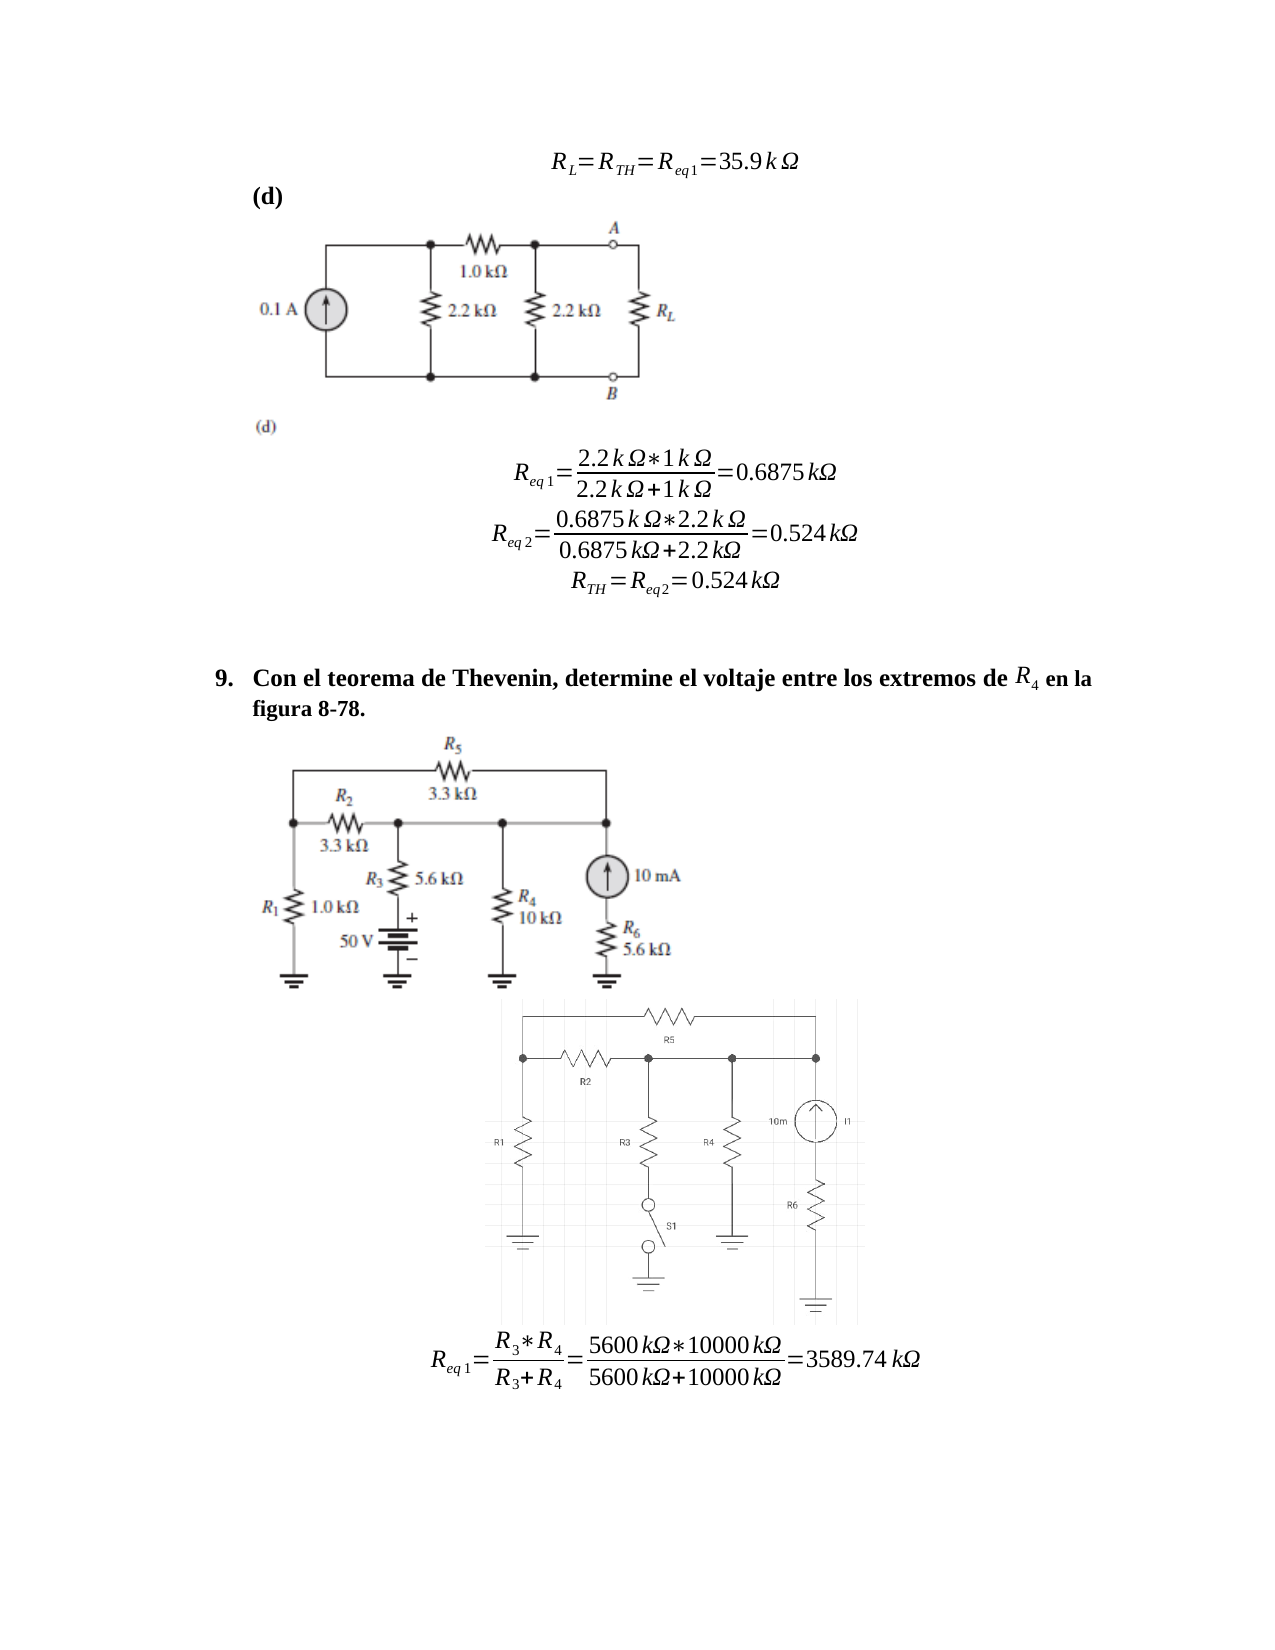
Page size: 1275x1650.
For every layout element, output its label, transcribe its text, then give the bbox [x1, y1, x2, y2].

list (d) [252, 181, 1098, 210]
picture [485, 999, 865, 1325]
picture [252, 212, 682, 442]
picture [252, 723, 687, 998]
list Con el teorema de Thevenin, determine el voltaje entre los extremos de en la figura 8-78. [215, 662, 1098, 722]
